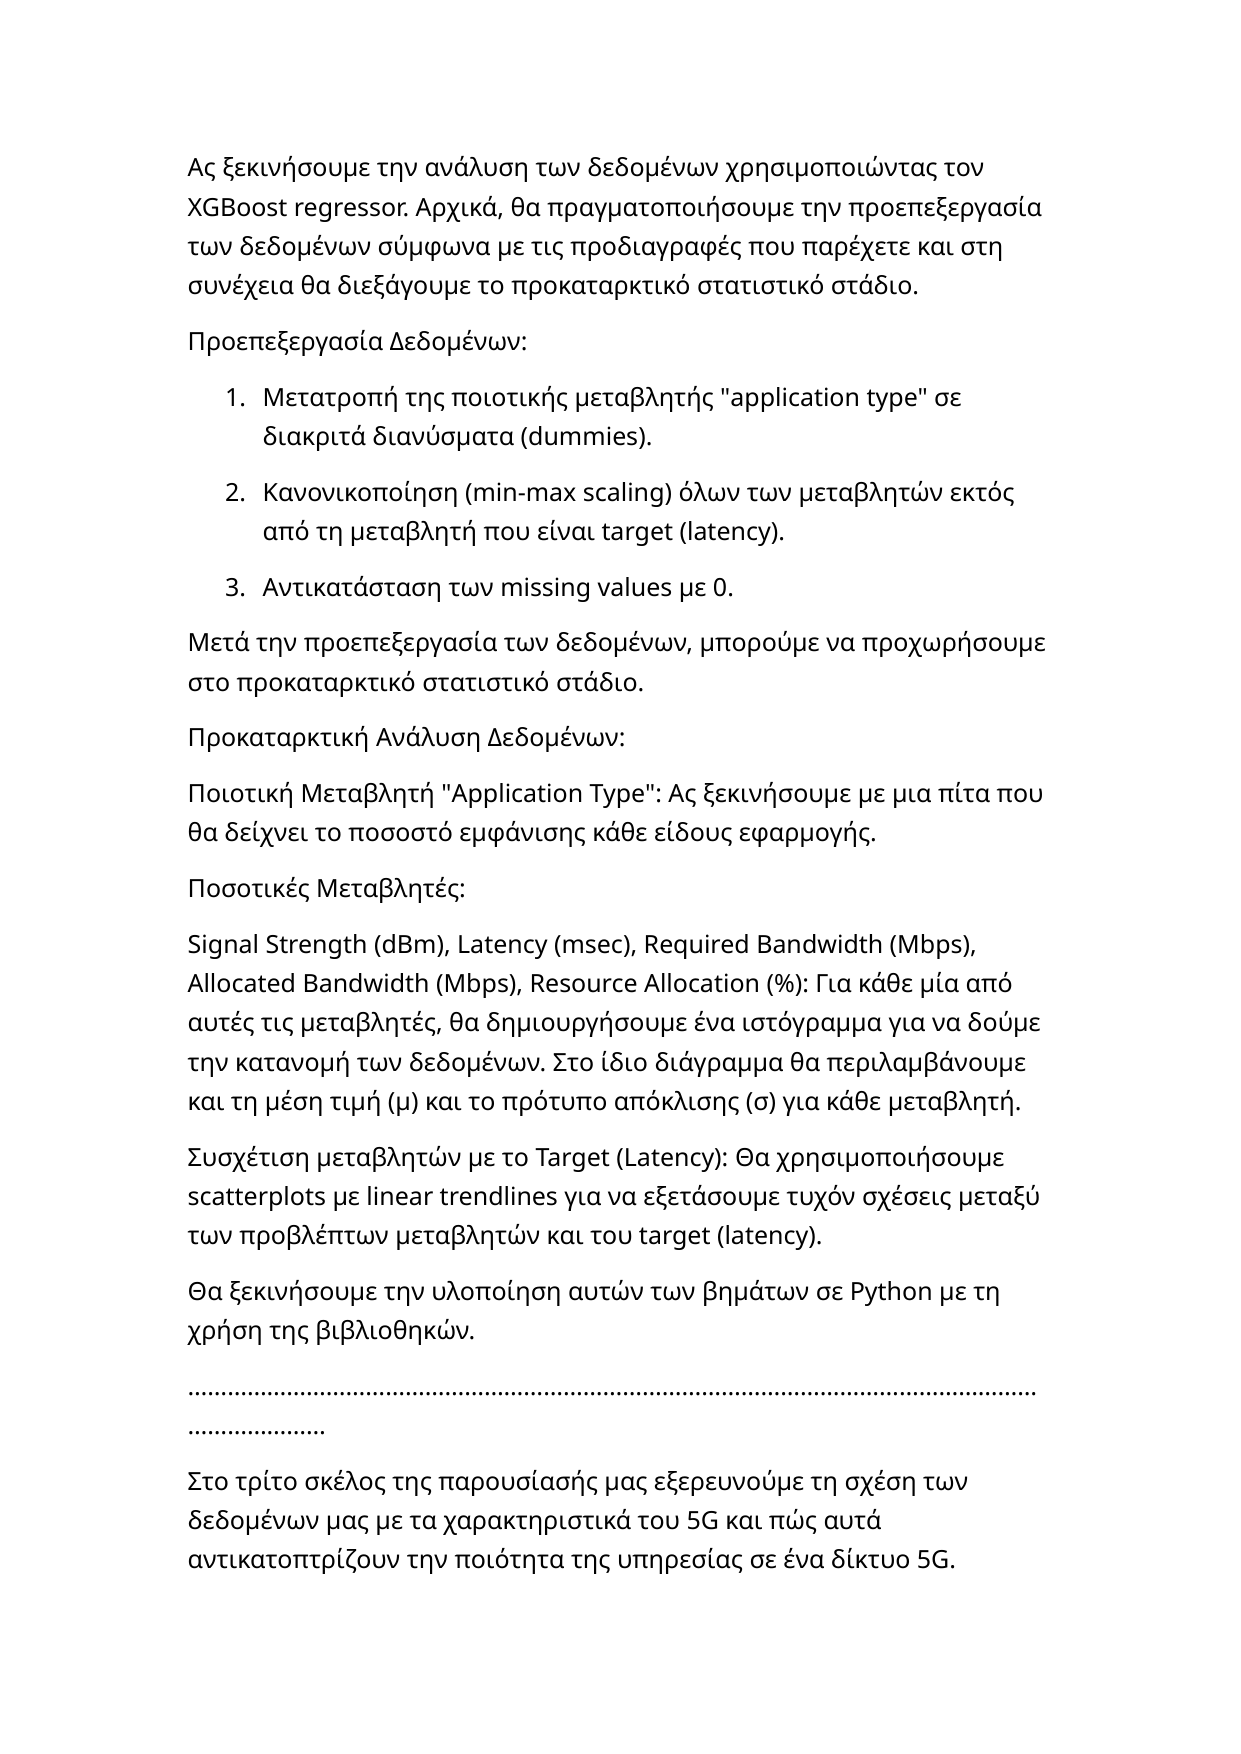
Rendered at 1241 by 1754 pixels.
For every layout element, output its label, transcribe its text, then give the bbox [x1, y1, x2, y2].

list Αντικατάσταση των missing values με 0. [225, 569, 1053, 603]
text Ποσοτικές Μεταβλητές: [187, 871, 1053, 905]
text Συσχέτιση μεταβλητών με το Target (Latency): Θα χρησιμοποιήσουμε scatterplots με linear trendlines για να εξετάσουμε τυχόν σχέσεις μεταξύ των προβλέπτων μεταβλητών και του target (latency). [187, 1139, 1053, 1252]
text Στο τρίτο σκέλος της παρουσίασής μας εξερευνούμε τη σχέση των δεδομένων μας με τα χαρακτηριστικά του 5G και πώς αυτά αντικατοπτρίζουν την ποιότητα της υπηρεσίας σε ένα δίκτυο 5G. [187, 1463, 1053, 1576]
list Κανονικοποίηση (min-max scaling) όλων των μεταβλητών εκτός από τη μεταβλητή που είναι target (latency). [225, 474, 1053, 547]
text Μετά την προεπεξεργασία των δεδομένων, μπορούμε να προχωρήσουμε στο προκαταρκτικό στατιστικό στάδιο. [187, 625, 1053, 698]
text Signal Strength (dBm), Latency (msec), Required Bandwidth (Mbps), Allocated Bandwidth (Mbps), Resource Allocation (%): Για κάθε μία από αυτές τις μεταβλητές, θα δημιουργήσουμε ένα ιστόγραμμα για να δούμε την κατανομή των δεδομένων. Στο ίδιο διάγραμμα θα περιλαμβάνουμε και τη μέση τιμή (μ) και το πρότυπο απόκλισης (σ) για κάθε μεταβλητή. [187, 927, 1053, 1117]
text Προκαταρκτική Ανάλυση Δεδομένων: [187, 720, 1053, 754]
text Θα ξεκινήσουμε την υλοποίηση αυτών των βημάτων σε Python με τη χρήση της βιβλιοθηκών. [187, 1273, 1053, 1347]
text Προεπεξεργασία Δεδομένων: [187, 323, 1053, 357]
text Ας ξεκινήσουμε την ανάλυση των δεδομένων χρησιμοποιώντας τον XGBoost regressor. Αρχικά, θα πραγματοποιήσουμε την προεπεξεργασία των δεδομένων σύμφωνα με τις προδιαγραφές που παρέχετε και στη συνέχεια θα διεξάγουμε το προκαταρκτικό στατιστικό στάδιο. [187, 150, 1053, 302]
text …………………………………………………………………………………………………………………………………… [187, 1368, 1053, 1442]
text Ποιοτική Μεταβλητή "Application Type": Ας ξεκινήσουμε με μια πίτα που θα δείχνει το ποσοστό εμφάνισης κάθε είδους εφαρμογής. [187, 776, 1053, 849]
list Μετατροπή της ποιοτικής μεταβλητής "application type" σε διακριτά διανύσματα (dummies). [225, 379, 1053, 452]
